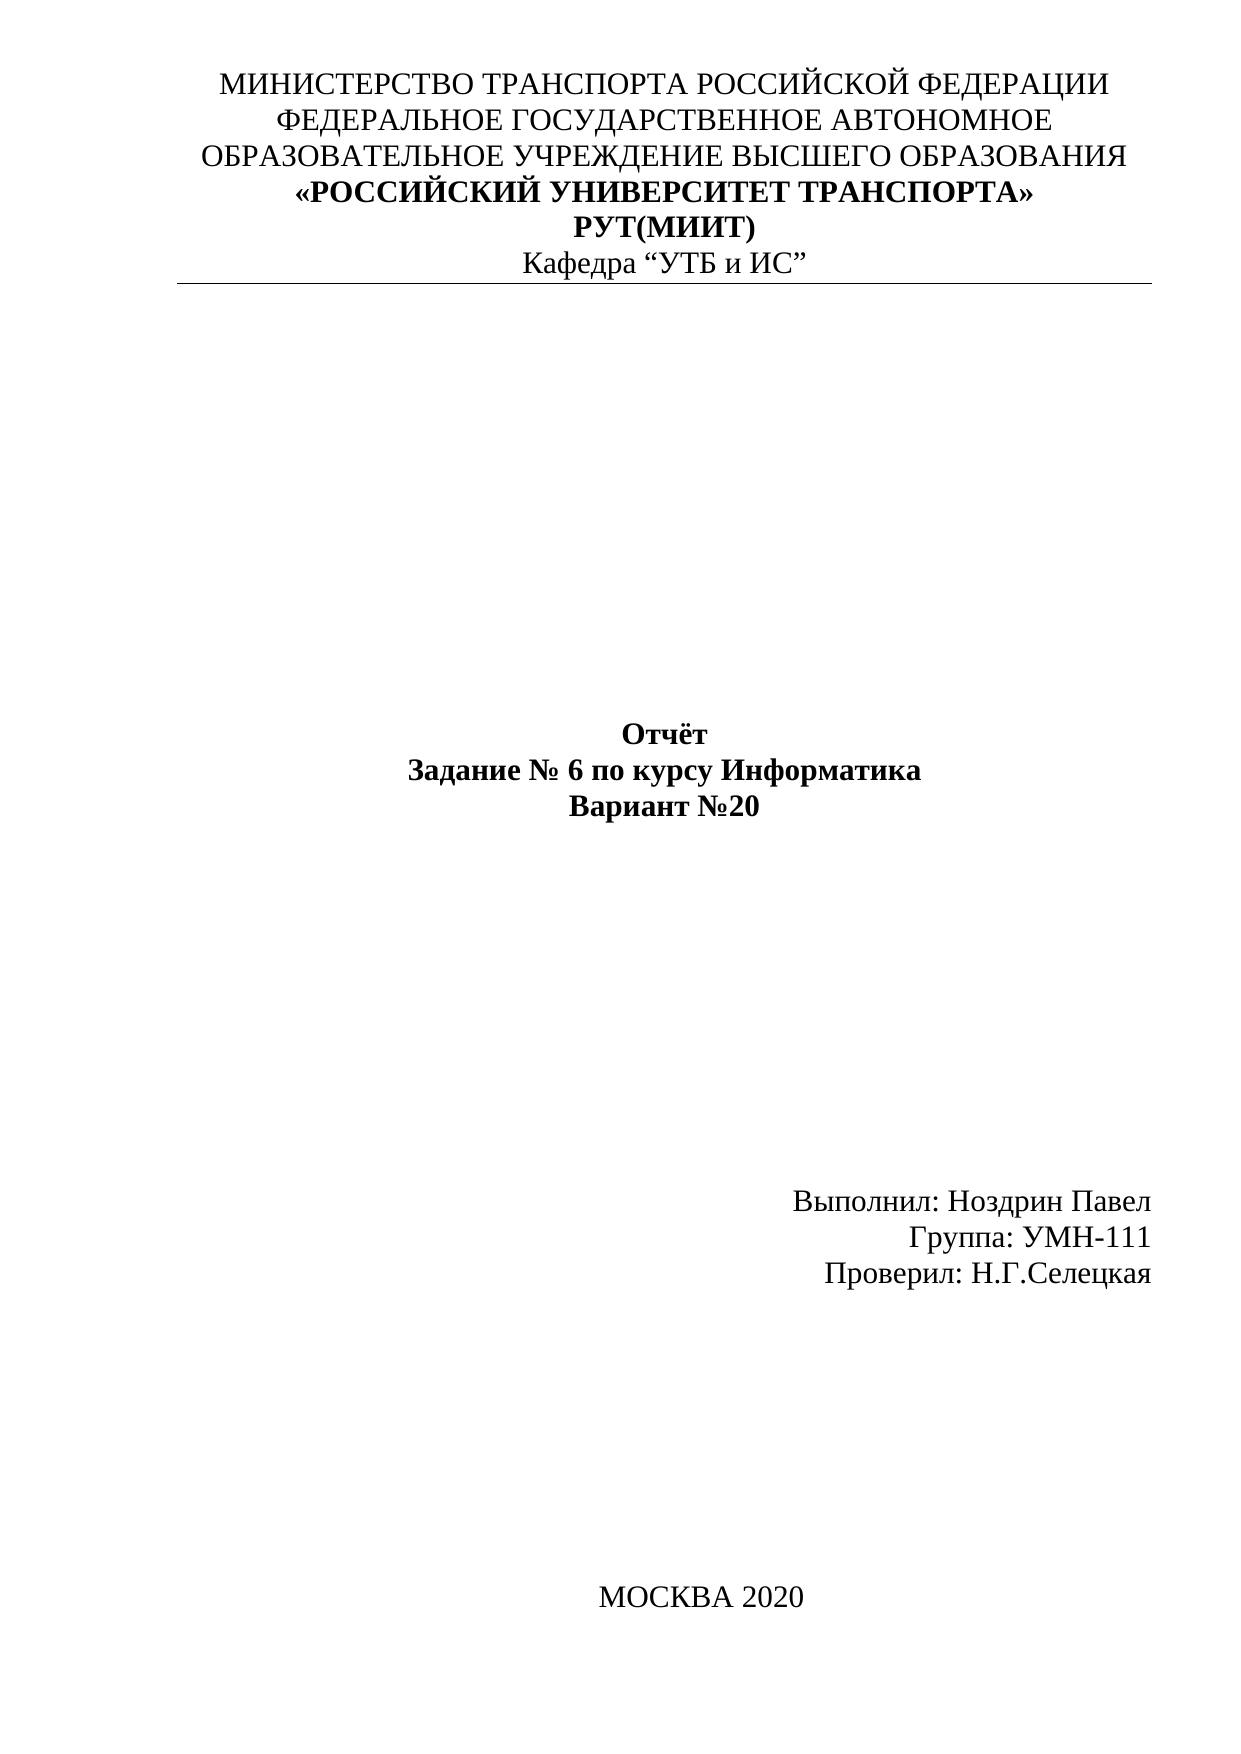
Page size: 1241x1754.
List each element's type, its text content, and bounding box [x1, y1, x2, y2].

text РУТ(МИИТ) [177, 209, 1152, 245]
text Выполнил: Ноздрин Павел [177, 1183, 1152, 1219]
text Задание № 6 по курсу Информатика [177, 751, 1152, 787]
text Кафедра “УТБ и ИС” [177, 245, 1152, 283]
text МИНИСТЕРСТВО ТРАНСПОРТА РОССИЙСКОЙ ФЕДЕРАЦИИ [177, 65, 1152, 101]
text Вариант №20 [177, 787, 1152, 823]
text Проверил: Н.Г.Селецкая [177, 1254, 1152, 1291]
text МОСКВА 2020 [177, 1578, 1152, 1614]
text ФЕДЕРАЛЬНОЕ ГОСУДАРСТВЕННОЕ АВТОНОМНОЕ ОБРАЗОВАТЕЛЬНОЕ УЧРЕЖДЕНИЕ ВЫСШЕГО ОБРАЗОВАНИЯ [177, 101, 1152, 173]
text «РОССИЙСКИЙ УНИВЕРСИТЕТ ТРАНСПОРТА» [177, 173, 1152, 209]
text Группа: УМН-111 [177, 1219, 1152, 1254]
text Отчёт [177, 716, 1152, 751]
